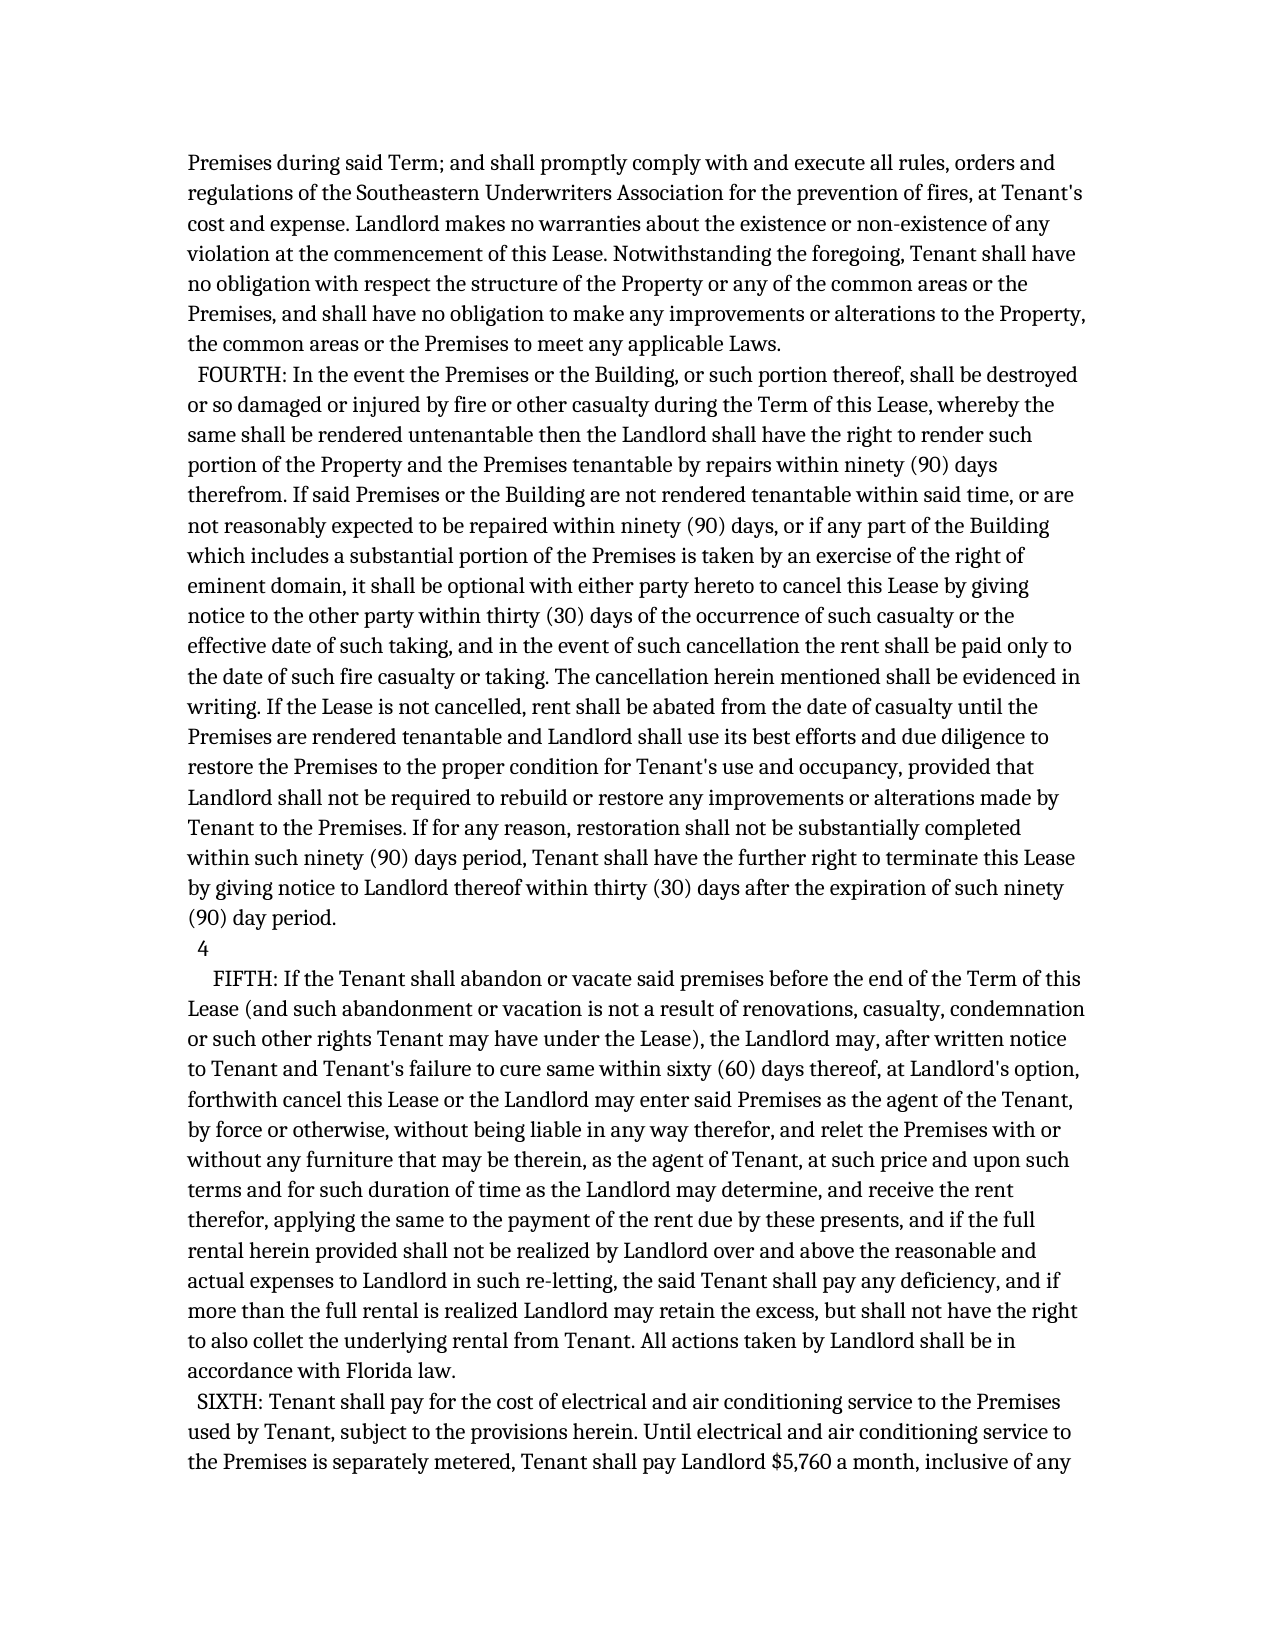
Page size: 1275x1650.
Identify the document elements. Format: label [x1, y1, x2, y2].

text [187, 150, 1087, 1475]
